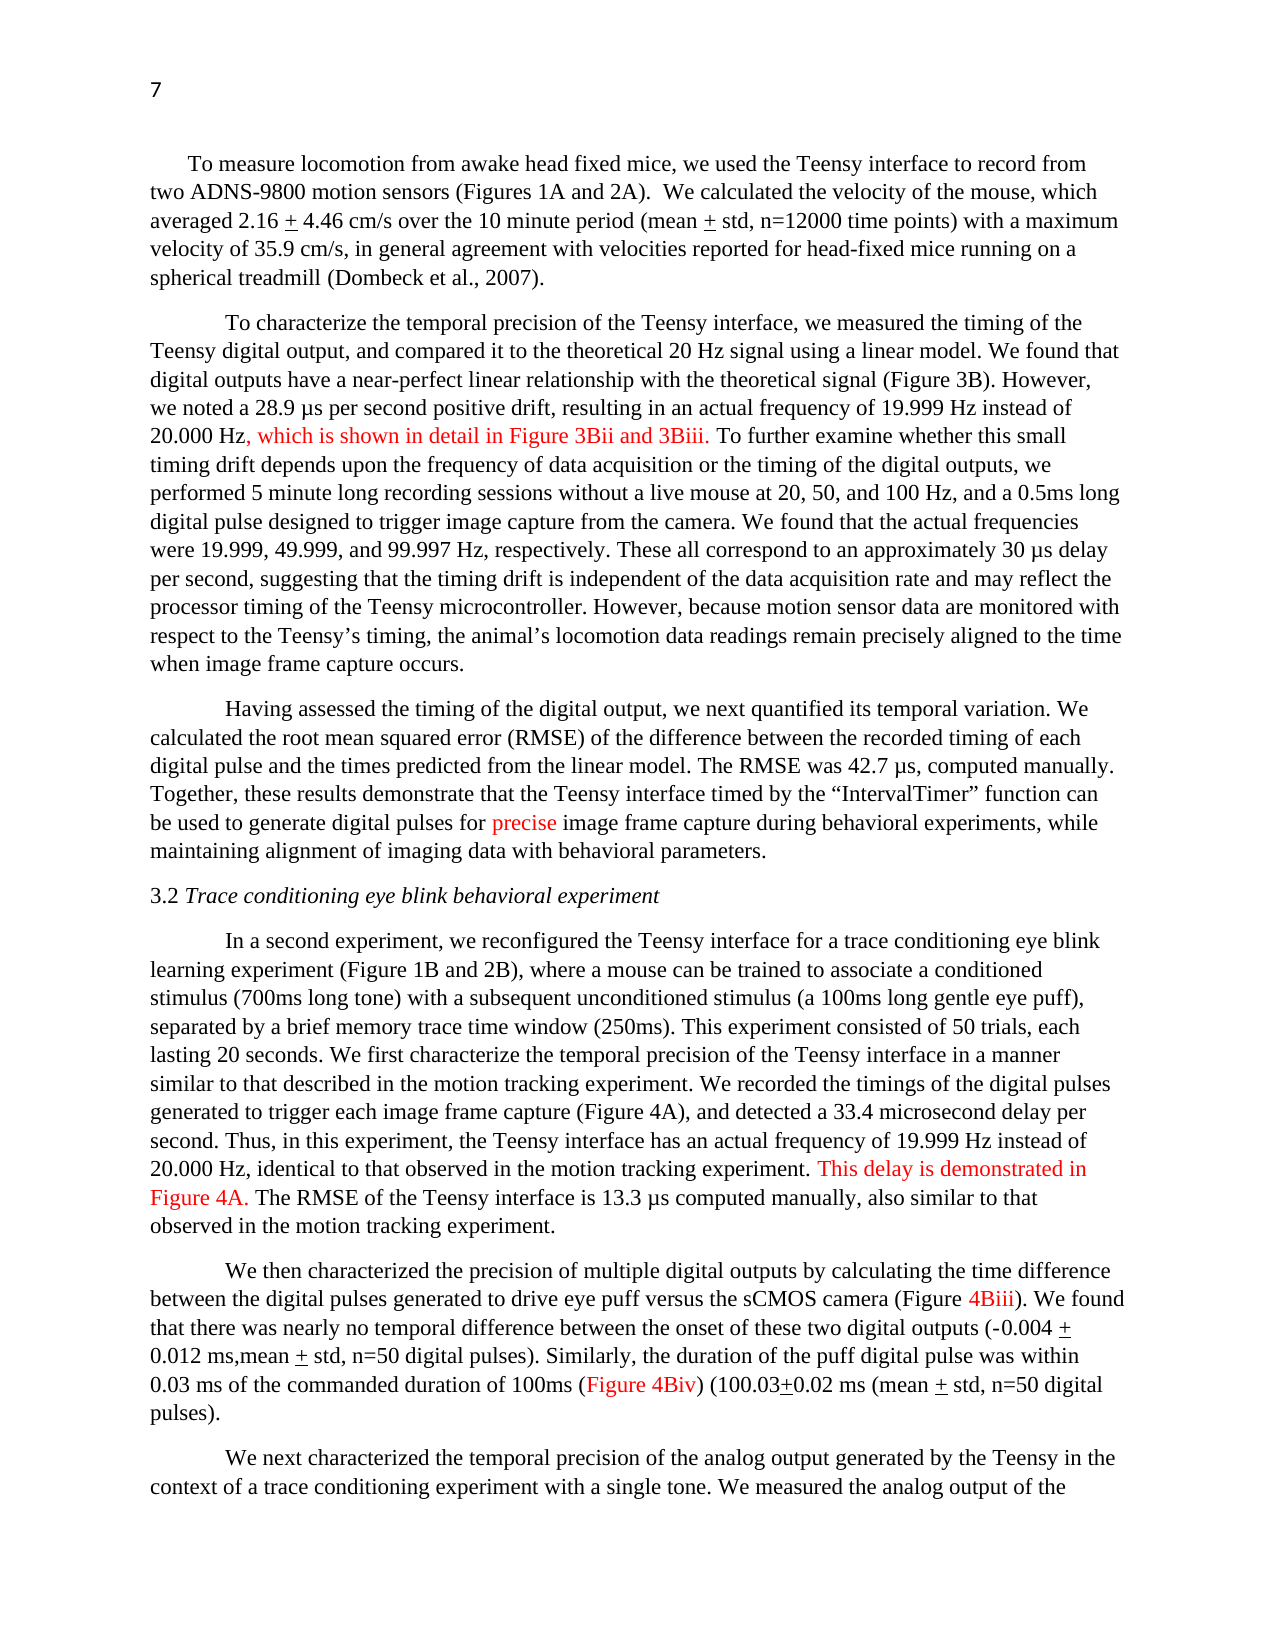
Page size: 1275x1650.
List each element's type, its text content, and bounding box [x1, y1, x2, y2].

text 3.2 Trace conditioning eye blink behavioral experiment [150, 882, 1125, 909]
text To characterize the temporal precision of the Teensy interface, we measured the timing of the Teensy digital output, and compared it to the theoretical 20 Hz signal using a linear model. We found that digital outputs have a near-perfect linear relationship with the theoretical signal (Figure 3B). However, we noted a 28.9 µs per second positive drift, resulting in an actual frequency of 19.999 Hz instead of 20.000 Hz, which is shown in detail in Figure 3Bii and 3Biii. To further examine whether this small timing drift depends upon the frequency of data acquisition or the timing of the digital outputs, we performed 5 minute long recording sessions without a live mouse at 20, 50, and 100 Hz, and a 0.5ms long digital pulse designed to trigger image capture from the camera. We found that the actual frequencies were 19.999, 49.999, and 99.997 Hz, respectively. These all correspond to an approximately 30 µs delay per second, suggesting that the timing drift is independent of the data acquisition rate and may reflect the processor timing of the Teensy microcontroller. However, because motion sensor data are monitored with respect to the Teensy’s timing, the animal’s locomotion data readings remain precisely aligned to the time when image frame capture occurs. [150, 309, 1125, 676]
text To measure locomotion from awake head fixed mice, we used the Teensy interface to record from two ADNS-9800 motion sensors (Figures 1A and 2A). We calculated the velocity of the mouse, which averaged 2.16 + 4.46 cm/s over the 10 minute period (mean + std, n=12000 time points) with a maximum velocity of 35.9 cm/s, in general agreement with velocities reported for head-fixed mice running on a spherical treadmill (Dombeck et al., 2007). [150, 150, 1125, 290]
text We then characterized the precision of multiple digital outputs by calculating the time difference between the digital pulses generated to drive eye puff versus the sCMOS camera (Figure 4Biii). We found that there was nearly no temporal difference between the onset of these two digital outputs (-0.004 + 0.012 ms,mean + std, n=50 digital pulses). Similarly, the duration of the puff digital pulse was within 0.03 ms of the commanded duration of 100ms (Figure 4Biv) (100.03+0.02 ms (mean + std, n=50 digital pulses). [150, 1257, 1125, 1426]
text In a second experiment, we reconfigured the Teensy interface for a trace conditioning eye blink learning experiment (Figure 1B and 2B), where a mouse can be trained to associate a conditioned stimulus (700ms long tone) with a subsequent unconditioned stimulus (a 100ms long gentle eye puff), separated by a brief memory trace time window (250ms). This experiment consisted of 50 trials, each lasting 20 seconds. We first characterize the temporal precision of the Teensy interface in a manner similar to that described in the motion tracking experiment. We recorded the timings of the digital pulses generated to trigger each image frame capture (Figure 4A), and detected a 33.4 microsecond delay per second. Thus, in this experiment, the Teensy interface has an actual frequency of 19.999 Hz instead of 20.000 Hz, identical to that observed in the motion tracking experiment. This delay is demonstrated in Figure 4A. The RMSE of the Teensy interface is 13.3 µs computed manually, also similar to that observed in the motion tracking experiment. [150, 928, 1125, 1238]
text Having assessed the timing of the digital output, we next quantified its temporal variation. We calculated the root mean squared error (RMSE) of the difference between the recorded timing of each digital pulse and the times predicted from the linear model. The RMSE was 42.7 µs, computed manually. Together, these results demonstrate that the Teensy interface timed by the “IntervalTimer” function can be used to generate digital pulses for precise image frame capture during behavioral experiments, while maintaining alignment of imaging data with behavioral parameters. [150, 695, 1125, 864]
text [150, 1444, 1125, 1499]
